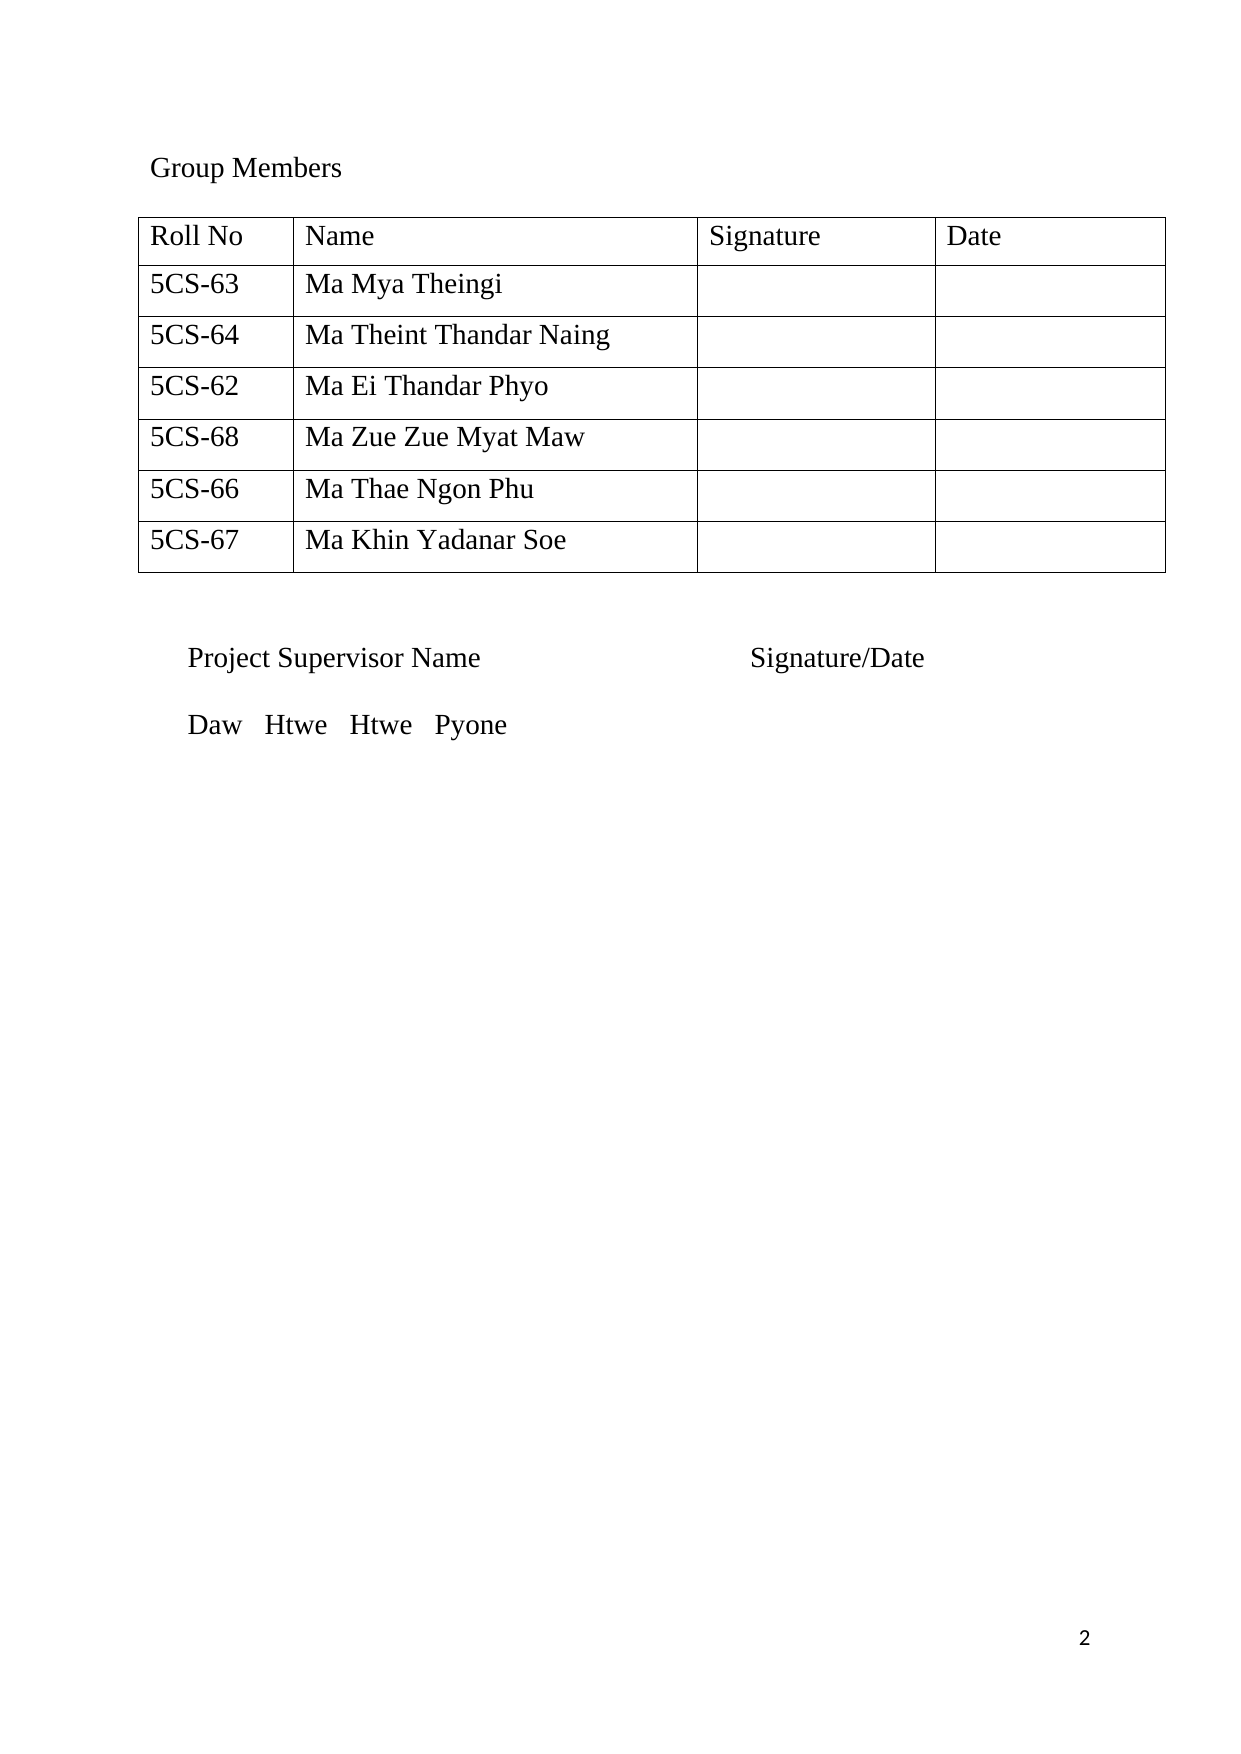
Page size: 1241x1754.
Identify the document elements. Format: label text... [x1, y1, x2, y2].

table_cell 5CS-63 [139, 266, 293, 316]
table_cell Ma Khin Yadanar Soe [294, 522, 697, 572]
text Daw Htwe Htwe Pyone [187, 707, 1090, 741]
text Group Members [150, 150, 1090, 183]
table_cell [698, 471, 935, 521]
table_cell [936, 317, 1165, 367]
table_cell [698, 420, 935, 470]
table_cell [936, 522, 1165, 572]
table_cell 5CS-67 [139, 522, 293, 572]
text Project Supervisor Name Signature/Date [187, 640, 1090, 674]
table_cell [936, 471, 1165, 521]
table_cell Ma Zue Zue Myat Maw [294, 420, 697, 470]
table_header Signature [698, 218, 935, 265]
table_cell 5CS-66 [139, 471, 293, 521]
table_header Date [936, 218, 1165, 265]
table_cell [698, 368, 935, 418]
table_cell Ma Thae Ngon Phu [294, 471, 697, 521]
table_cell 5CS-62 [139, 368, 293, 418]
table_header Name [294, 218, 697, 265]
table_cell Ma Ei Thandar Phyo [294, 368, 697, 418]
table_cell [936, 266, 1165, 316]
table_cell [698, 317, 935, 367]
table_cell Ma Mya Theingi [294, 266, 697, 316]
table_cell [936, 368, 1165, 418]
table_cell 5CS-64 [139, 317, 293, 367]
table_cell [698, 266, 935, 316]
table_header Roll No [139, 218, 293, 265]
table_cell [698, 522, 935, 572]
table_cell 5CS-68 [139, 420, 293, 470]
table_cell [936, 420, 1165, 470]
table_cell Ma Theint Thandar Naing [294, 317, 697, 367]
